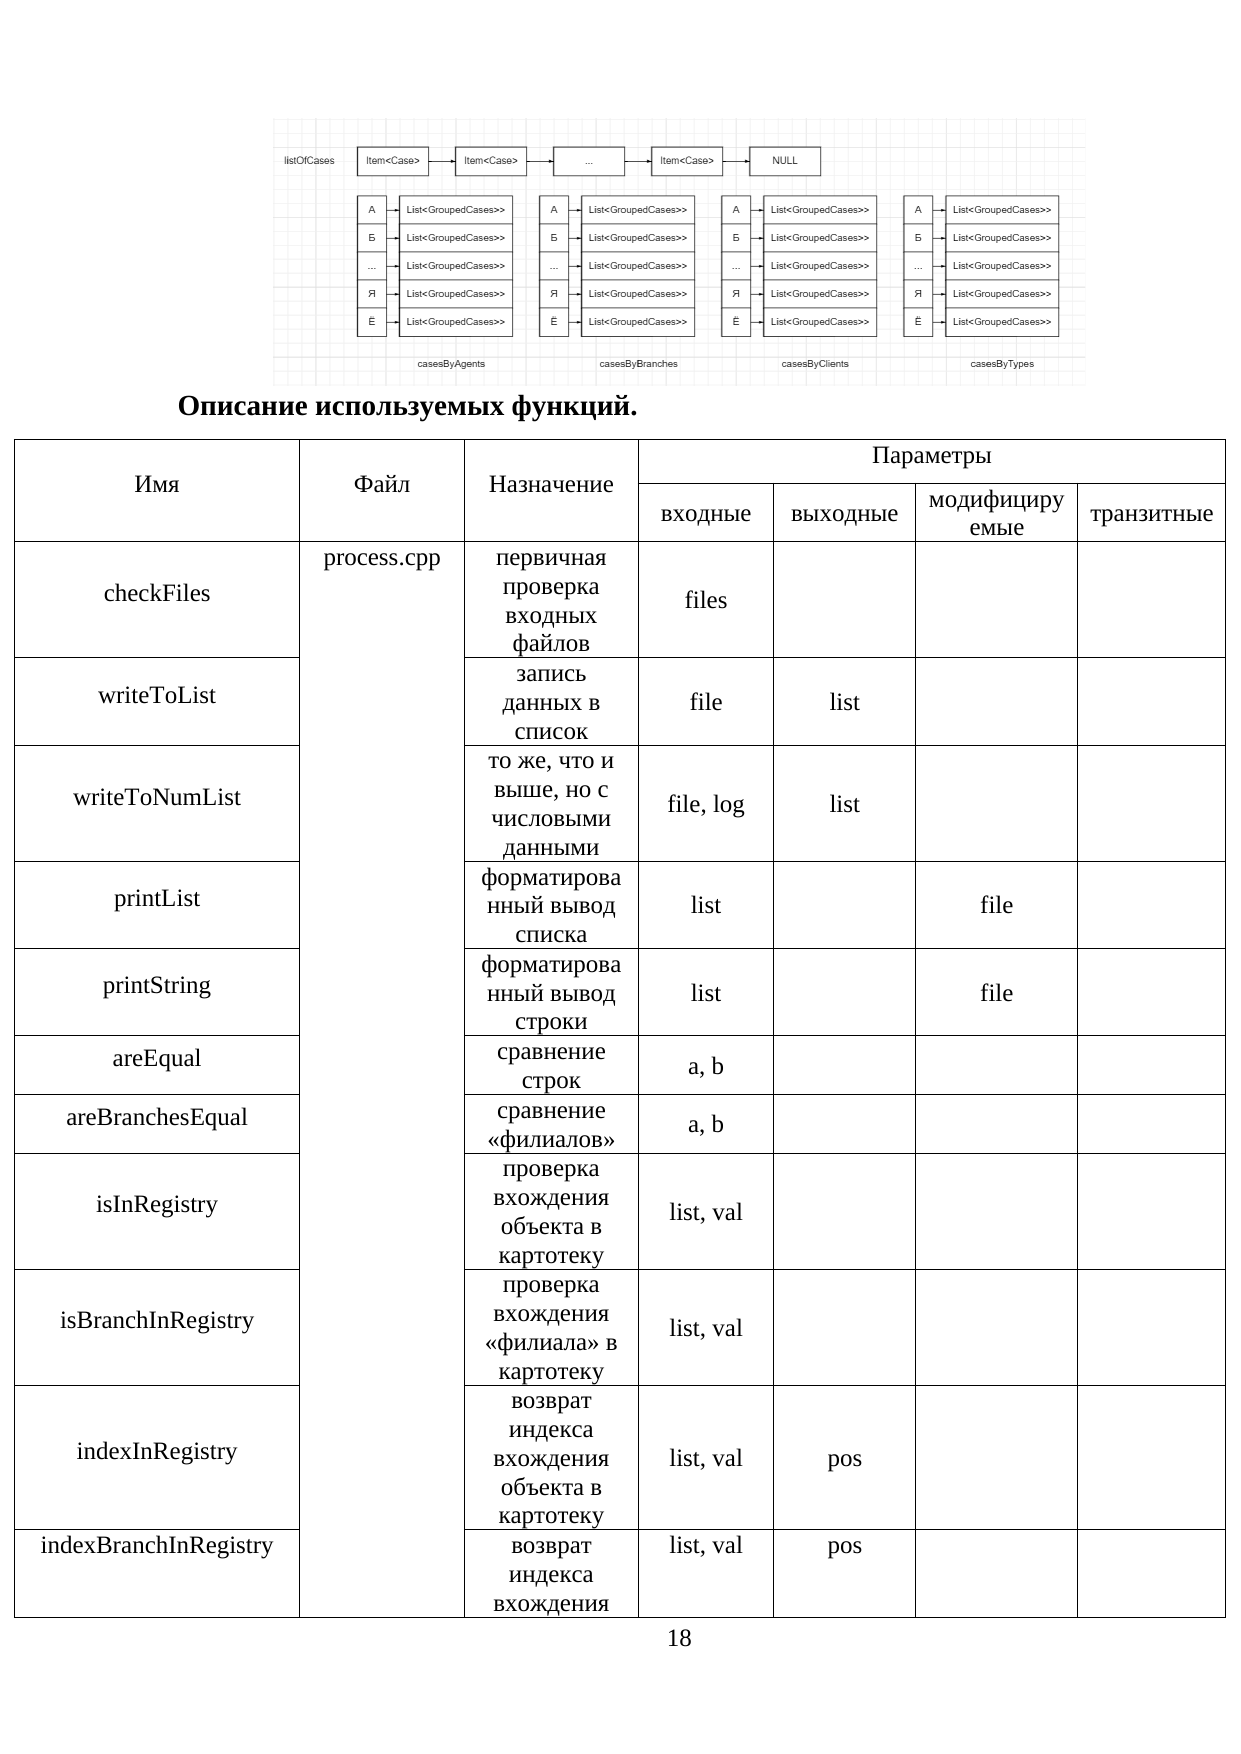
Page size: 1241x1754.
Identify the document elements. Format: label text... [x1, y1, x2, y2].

table_cell process.cpp [300, 542, 464, 1617]
table_cell то же, что и выше, но с числовыми данными [465, 746, 638, 861]
table_cell сравнение строк [465, 1036, 638, 1094]
table_cell [1078, 1154, 1225, 1268]
table_header Назначение [465, 440, 638, 541]
table_cell транзитные [1078, 484, 1225, 541]
table_cell [774, 949, 915, 1035]
table_cell первичная проверка входных файлов [465, 542, 638, 657]
table_cell [1078, 746, 1225, 861]
table_cell list [774, 658, 915, 744]
table_cell [1078, 1270, 1225, 1384]
table_cell проверка вхождения «филиала» в картотеку [465, 1270, 638, 1384]
table_cell [916, 658, 1077, 744]
table_header Параметры [639, 440, 1225, 483]
table_cell [916, 1530, 1077, 1617]
table_cell модифицируемые [916, 484, 1077, 541]
picture [273, 118, 1086, 386]
table_cell file [916, 949, 1077, 1035]
table_cell [916, 1154, 1077, 1268]
table_cell list [639, 862, 773, 948]
table_cell writeToList [15, 658, 299, 744]
table_cell [774, 862, 915, 948]
table_cell проверка вхождения объекта в картотеку [465, 1154, 638, 1268]
table_cell [1078, 542, 1225, 657]
table_cell [774, 1270, 915, 1384]
table_cell isInRegistry [15, 1154, 299, 1268]
table_cell [1078, 1386, 1225, 1529]
table_header Файл [300, 440, 464, 541]
table_cell [916, 1386, 1077, 1529]
table_cell checkFiles [15, 542, 299, 657]
table_cell list [774, 746, 915, 861]
table_cell форматированный вывод строки [465, 949, 638, 1035]
table_cell [774, 1036, 915, 1094]
table_cell сравнение «филиалов» [465, 1095, 638, 1152]
table_cell выходные [774, 484, 915, 541]
table_cell indexInRegistry [15, 1386, 299, 1529]
table_cell writeToNumList [15, 746, 299, 861]
table_cell [774, 1095, 915, 1152]
table_cell [774, 542, 915, 657]
table_cell [774, 1154, 915, 1268]
table_cell [916, 1270, 1077, 1384]
table_cell files [639, 542, 773, 657]
table_cell pos [774, 1386, 915, 1529]
table_cell list, val [639, 1530, 773, 1617]
table_header Имя [15, 440, 299, 541]
table_cell printString [15, 949, 299, 1035]
table_cell isBranchInRegistry [15, 1270, 299, 1384]
table_cell [916, 542, 1077, 657]
table_cell форматированный вывод списка [465, 862, 638, 948]
table_cell areBranchesEqual [15, 1095, 299, 1152]
table_cell printList [15, 862, 299, 948]
table_cell file, log [639, 746, 773, 861]
table_cell [916, 746, 1077, 861]
table_cell запись данных в список [465, 658, 638, 744]
table_cell list, val [639, 1270, 773, 1384]
table_cell areEqual [15, 1036, 299, 1094]
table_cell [465, 1530, 638, 1617]
table_cell list, val [639, 1154, 773, 1268]
table_cell [1078, 1095, 1225, 1152]
table_cell [916, 1036, 1077, 1094]
text Описание используемых функций. [177, 388, 1181, 422]
table_cell [1078, 862, 1225, 948]
table_cell [1078, 658, 1225, 744]
table_cell [1078, 949, 1225, 1035]
table_cell a, b [639, 1036, 773, 1094]
table_cell file [916, 862, 1077, 948]
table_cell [15, 1530, 299, 1617]
table_cell входные [639, 484, 773, 541]
table_cell [1078, 1036, 1225, 1094]
table_cell a, b [639, 1095, 773, 1152]
table_cell file [639, 658, 773, 744]
table_cell pos [774, 1530, 915, 1617]
table_cell возврат индекса вхождения объекта в картотеку [465, 1386, 638, 1529]
table_cell [1078, 1530, 1225, 1617]
table_cell [916, 1095, 1077, 1152]
table_cell list [639, 949, 773, 1035]
table_cell list, val [639, 1386, 773, 1529]
